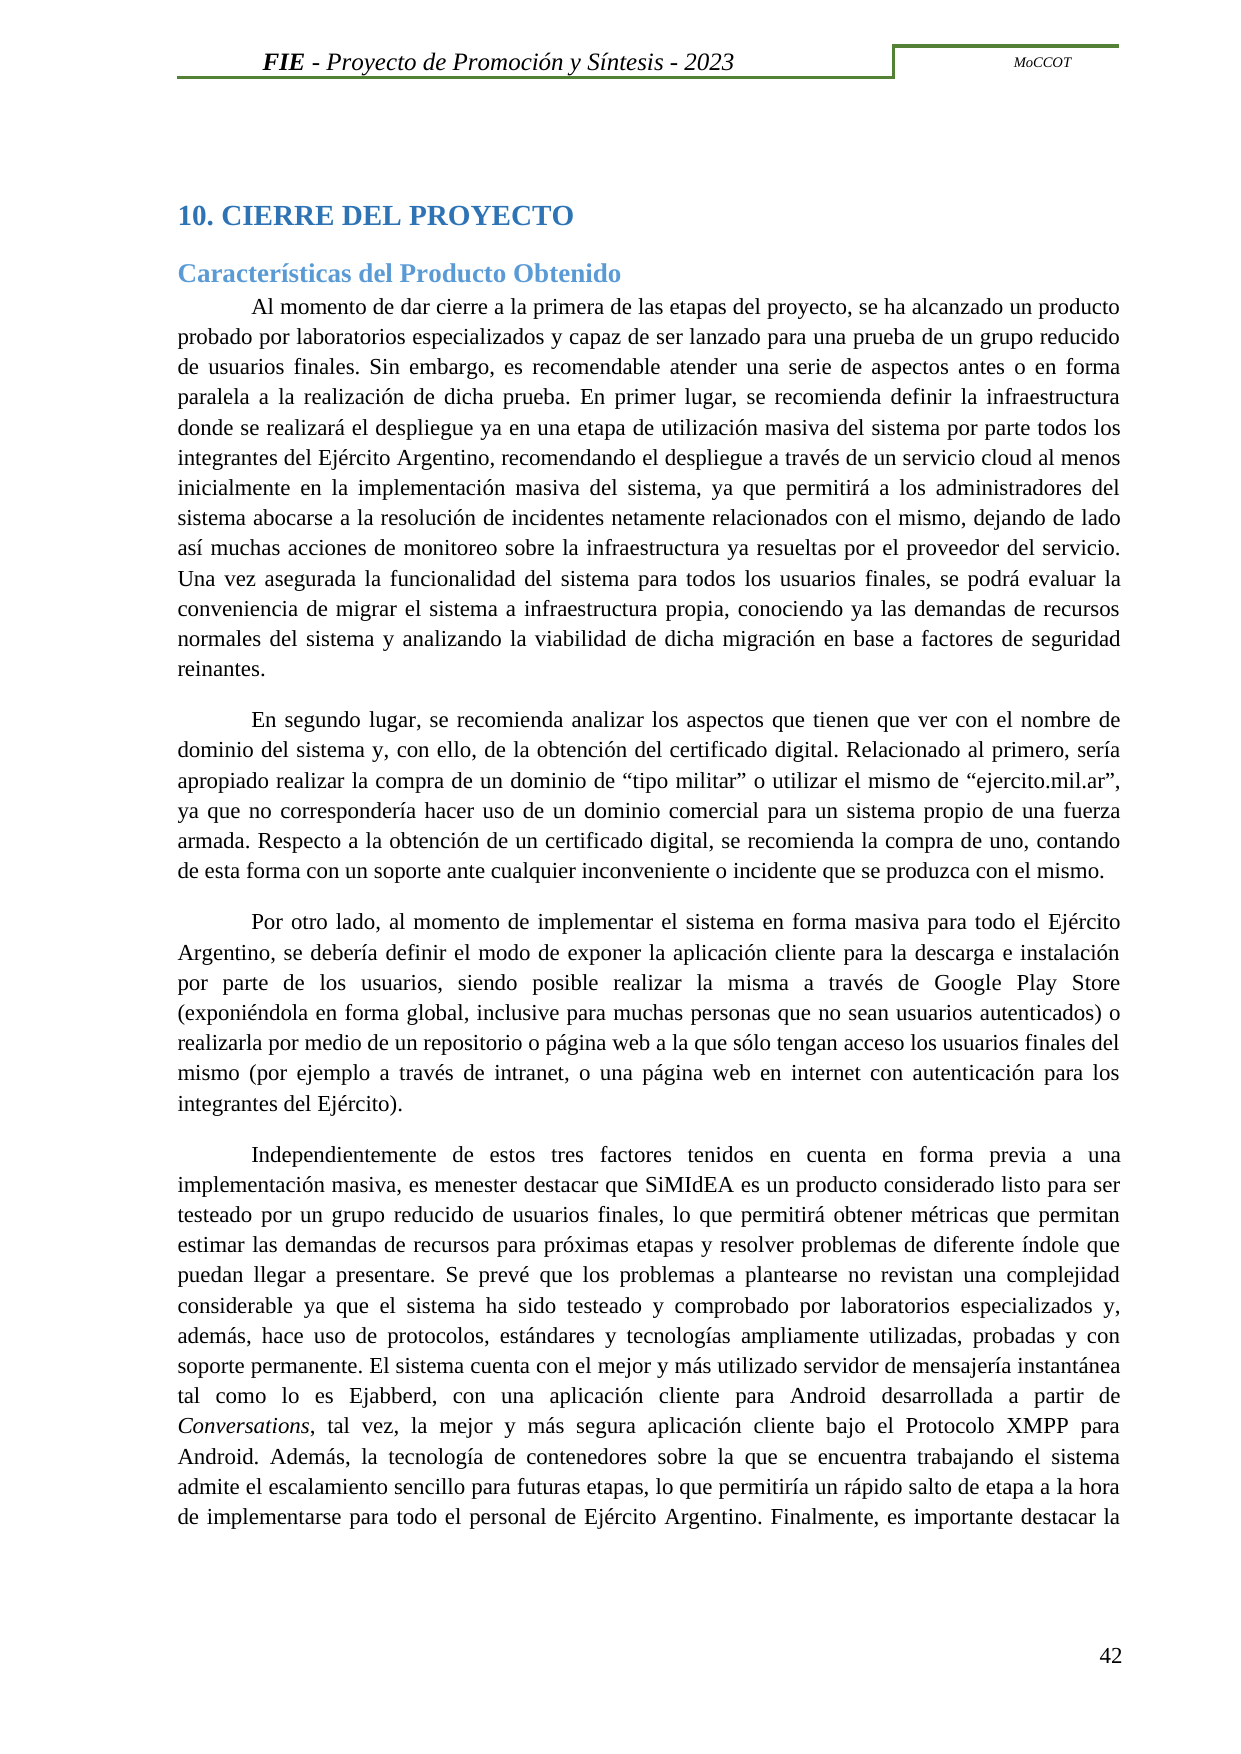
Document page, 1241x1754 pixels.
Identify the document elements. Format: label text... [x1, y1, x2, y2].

text Al momento de dar cierre a la primera de las etapas del proyecto, se ha alcanzado un producto probado por laboratorios especializados y capaz de ser lanzado para una prueba de un grupo reducido de usuarios finales. Sin embargo, es recomendable atender una serie de aspectos antes o en forma paralela a la realización de dicha prueba. En primer lugar, se recomienda definir la infraestructura donde se realizará el despliegue ya en una etapa de utilización masiva del sistema por parte todos los integrantes del Ejército Argentino, recomendando el despliegue a través de un servicio cloud al menos inicialmente en la implementación masiva del sistema, ya que permitirá a los administradores del sistema abocarse a la resolución de incidentes netamente relacionados con el mismo, dejando de lado así muchas acciones de monitoreo sobre la infraestructura ya resueltas por el proveedor del servicio. Una vez asegurada la funcionalidad del sistema para todos los usuarios finales, se podrá evaluar la conveniencia de migrar el sistema a infraestructura propia, conociendo ya las demandas de recursos normales del sistema y analizando la viabilidad de dicha migración en base a factores de seguridad reinantes. [177, 293, 1122, 682]
subtitle Características del Producto Obtenido [177, 257, 1122, 288]
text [177, 1141, 1122, 1529]
subtitle 10. CIERRE DEL PROYECTO [177, 198, 1122, 231]
text En segundo lugar, se recomienda analizar los aspectos que tienen que ver con el nombre de dominio del sistema y, con ello, de la obtención del certificado digital. Relacionado al primero, sería apropiado realizar la compra de un dominio de “tipo militar” o utilizar el mismo de “ejercito.mil.ar”, ya que no correspondería hacer uso de un dominio comercial para un sistema propio de una fuerza armada. Respecto a la obtención de un certificado digital, se recomienda la compra de uno, contando de esta forma con un soporte ante cualquier inconveniente o incidente que se produzca con el mismo. [177, 706, 1122, 884]
text Por otro lado, al momento de implementar el sistema en forma masiva para todo el Ejército Argentino, se debería definir el modo de exponer la aplicación cliente para la descarga e instalación por parte de los usuarios, siendo posible realizar la misma a través de Google Play Store (exponiéndola en forma global, inclusive para muchas personas que no sean usuarios autenticados) o realizarla por medio de un repositorio o página web a la que sólo tengan acceso los usuarios finales del mismo (por ejemplo a través de intranet, o una página web en internet con autenticación para los integrantes del Ejército). [177, 908, 1122, 1116]
